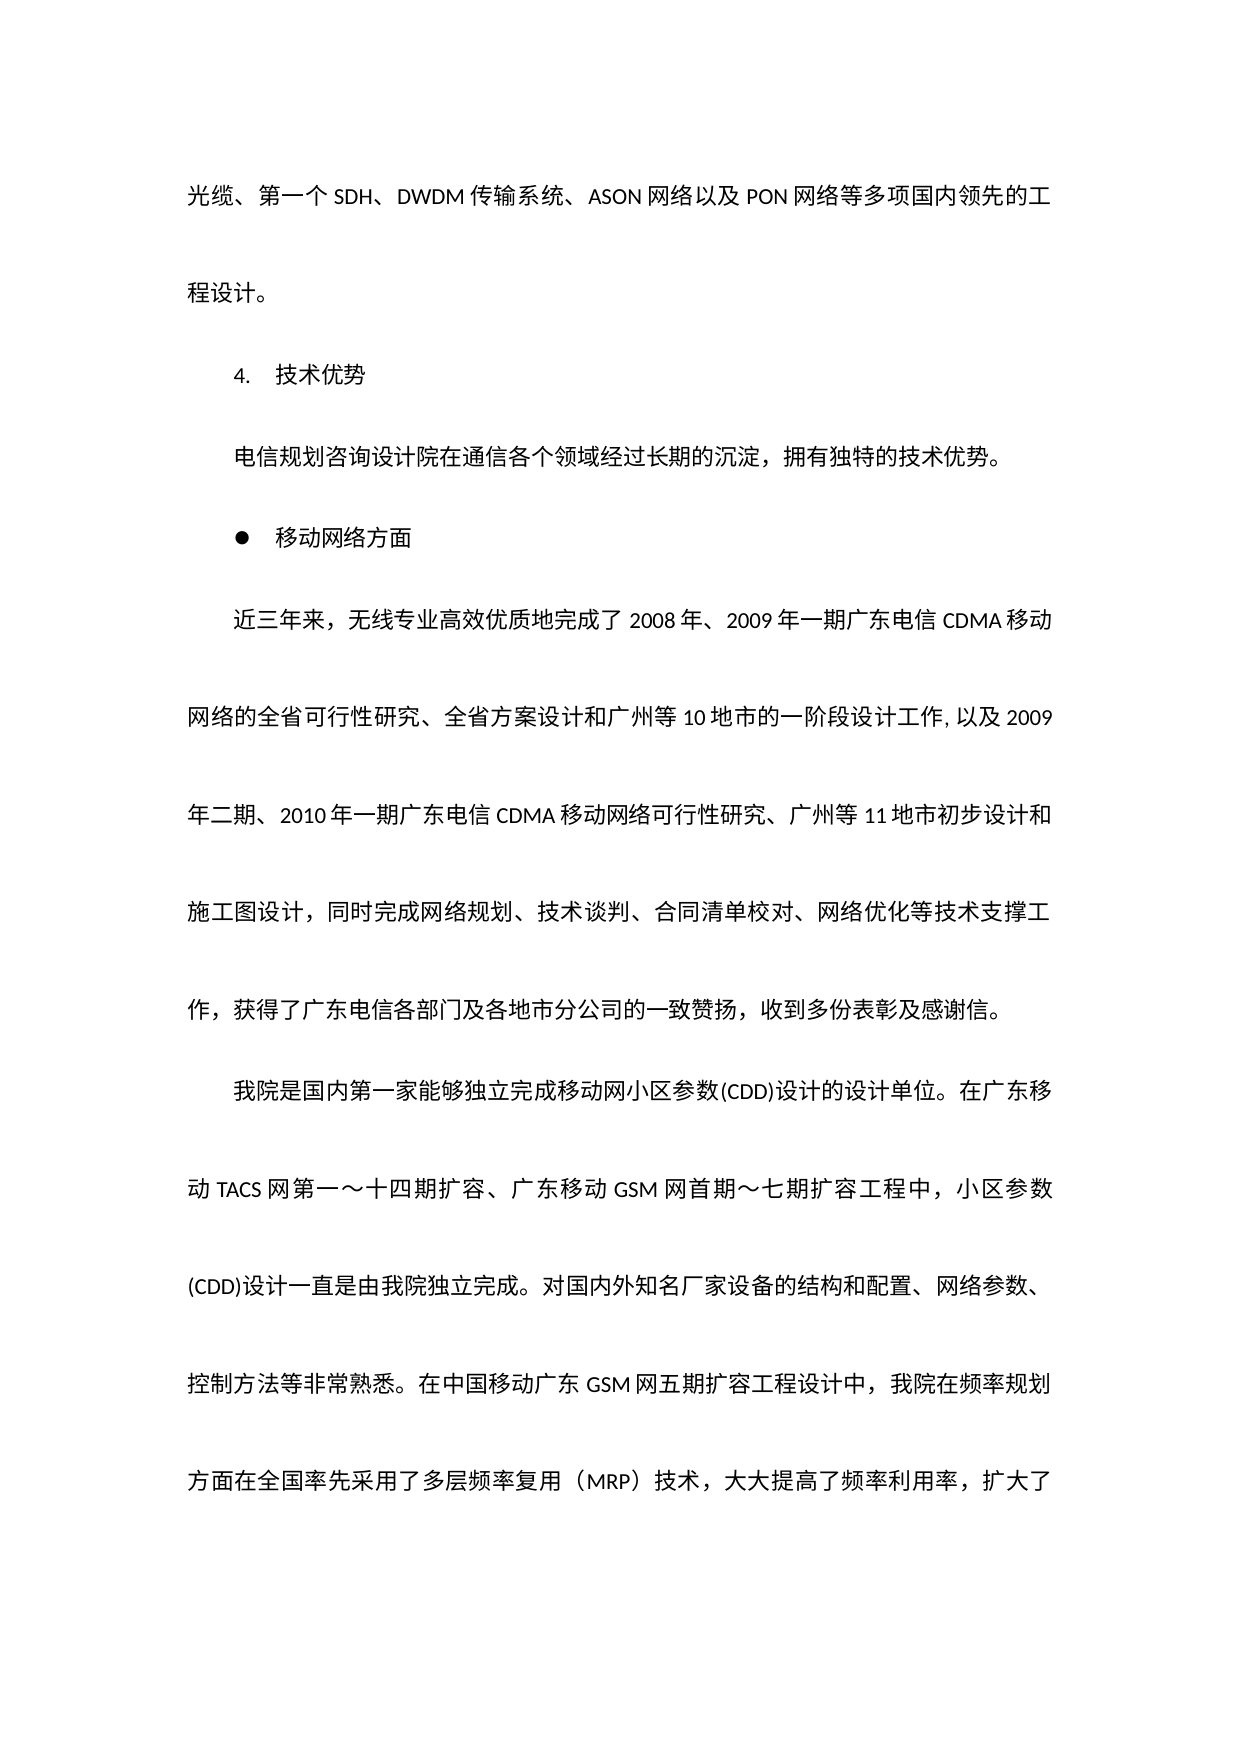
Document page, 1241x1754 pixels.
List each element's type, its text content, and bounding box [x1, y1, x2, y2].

text 近三年来，无线专业高效优质地完成了2008年、2009年一期广东电信CDMA移动网络的全省可行性研究、全省方案设计和广州等10地市的一阶段设计工作, 以及2009年二期、2010年一期广东电信CDMA移动网络可行性研究、广州等11地市初步设计和施工图设计，同时完成网络规划、技术谈判、合同清单校对、网络优化等技术支撑工作，获得了广东电信各部门及各地市分公司的一致赞扬，收到多份表彰及感谢信。 [187, 586, 1053, 1041]
list 移动网络方面 [187, 504, 1053, 569]
list 技术优势 [187, 341, 1053, 406]
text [187, 162, 1053, 324]
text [187, 1057, 1053, 1512]
text 电信规划咨询设计院在通信各个领域经过长期的沉淀，拥有独特的技术优势。 [187, 423, 1053, 488]
